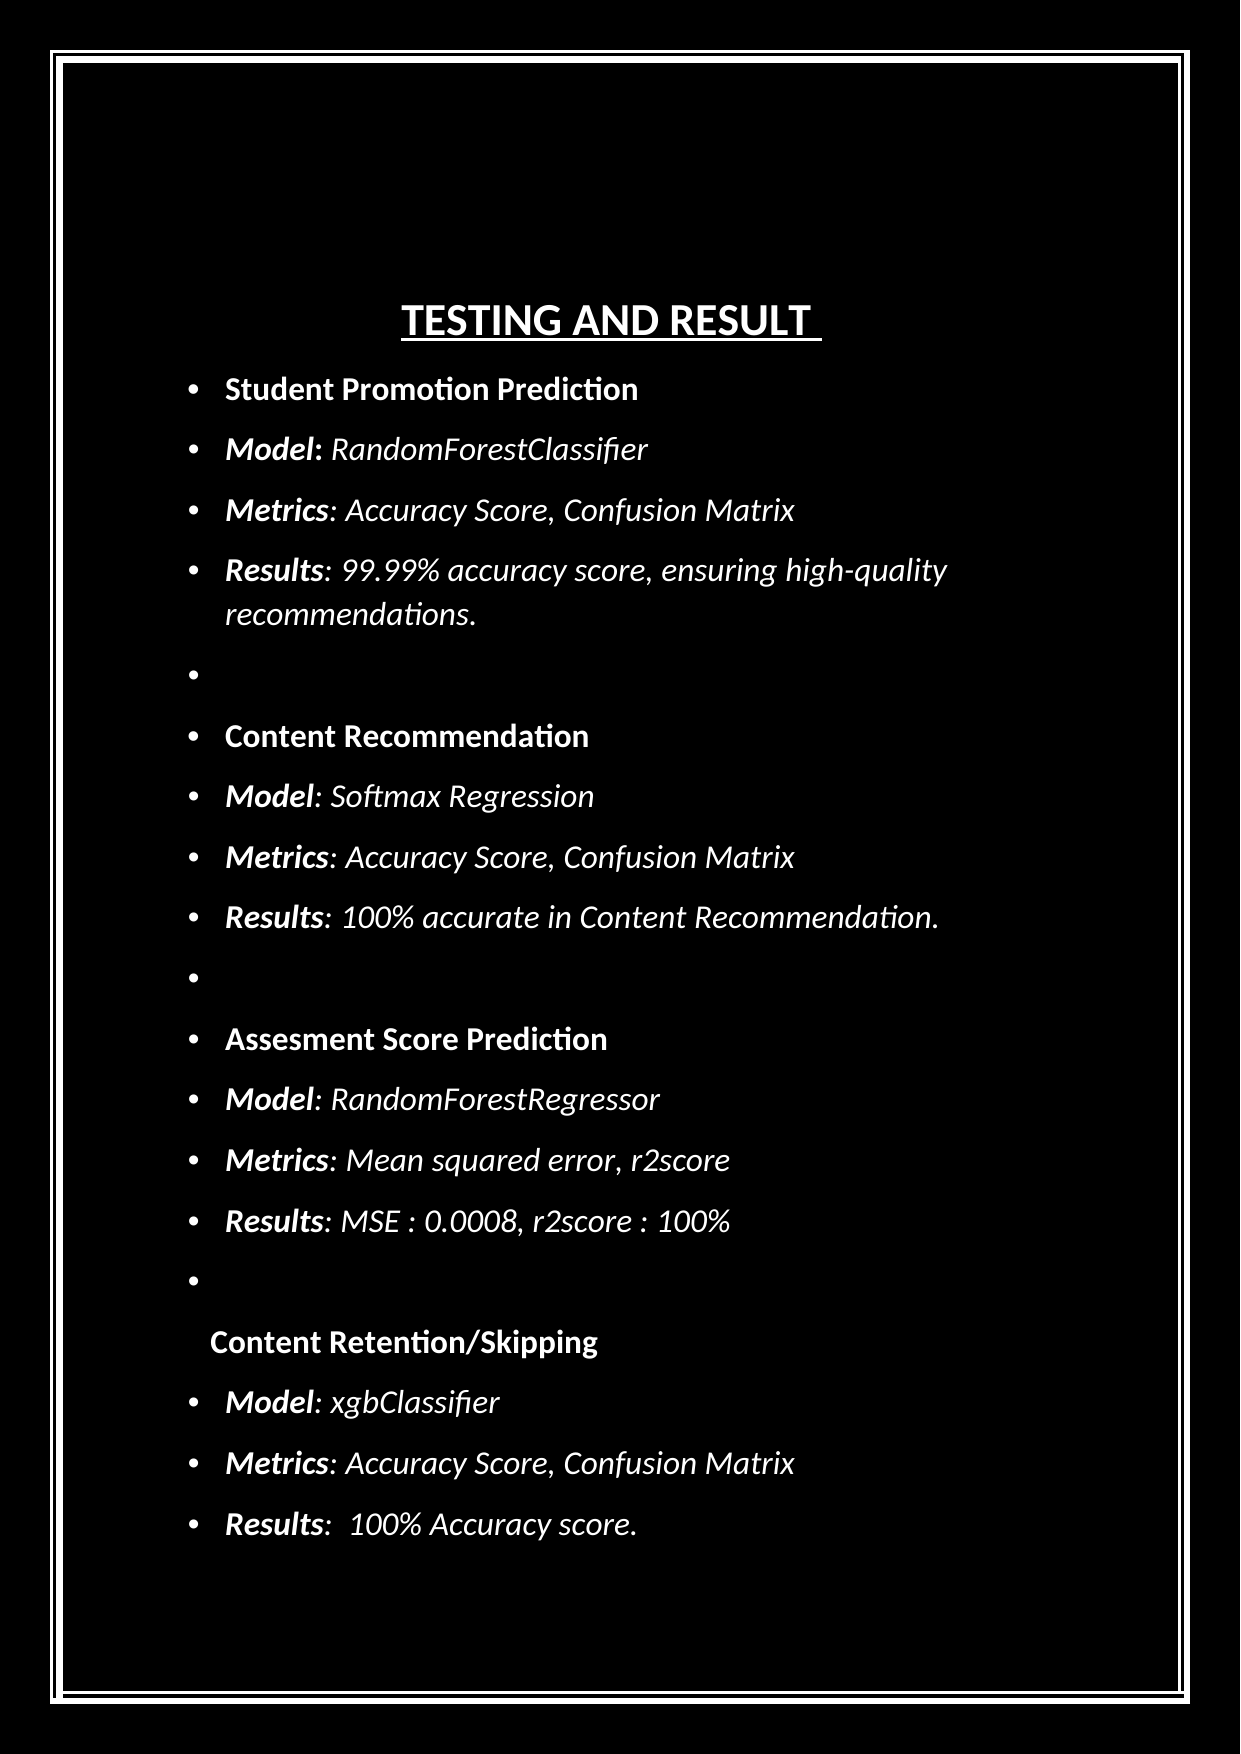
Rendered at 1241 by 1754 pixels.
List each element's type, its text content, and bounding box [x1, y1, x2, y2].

list Metrics: Accuracy Score, Confusion Matrix [187, 489, 1090, 529]
list Results: 99.99% accuracy score, ensuring high-quality recommendations. [187, 549, 1090, 634]
list Results: 100% Accuracy score. [187, 1503, 1090, 1543]
list Results: MSE : 0.0008, r2score : 100% [187, 1200, 1090, 1240]
list Model: xgbClassifier [187, 1382, 1090, 1422]
list Assesment Score Prediction [187, 1018, 1090, 1058]
list Results: 100% accurate in Content Recommendation. [187, 897, 1090, 937]
list Metrics: Accuracy Score, Confusion Matrix [187, 836, 1090, 877]
list Metrics: Accuracy Score, Confusion Matrix [187, 1442, 1090, 1483]
list Model: RandomForestClassifier [187, 428, 1090, 469]
text TESTING AND RESULT [150, 291, 1090, 347]
list Model: Softmax Regression [187, 775, 1090, 816]
text Content Retention/Skipping [150, 1321, 1090, 1362]
list Metrics: Mean squared error, r2score [187, 1139, 1090, 1180]
list Model: RandomForestRegressor [187, 1078, 1090, 1119]
list Content Recommendation [187, 715, 1090, 755]
list Student Promotion Prediction [187, 368, 1090, 408]
